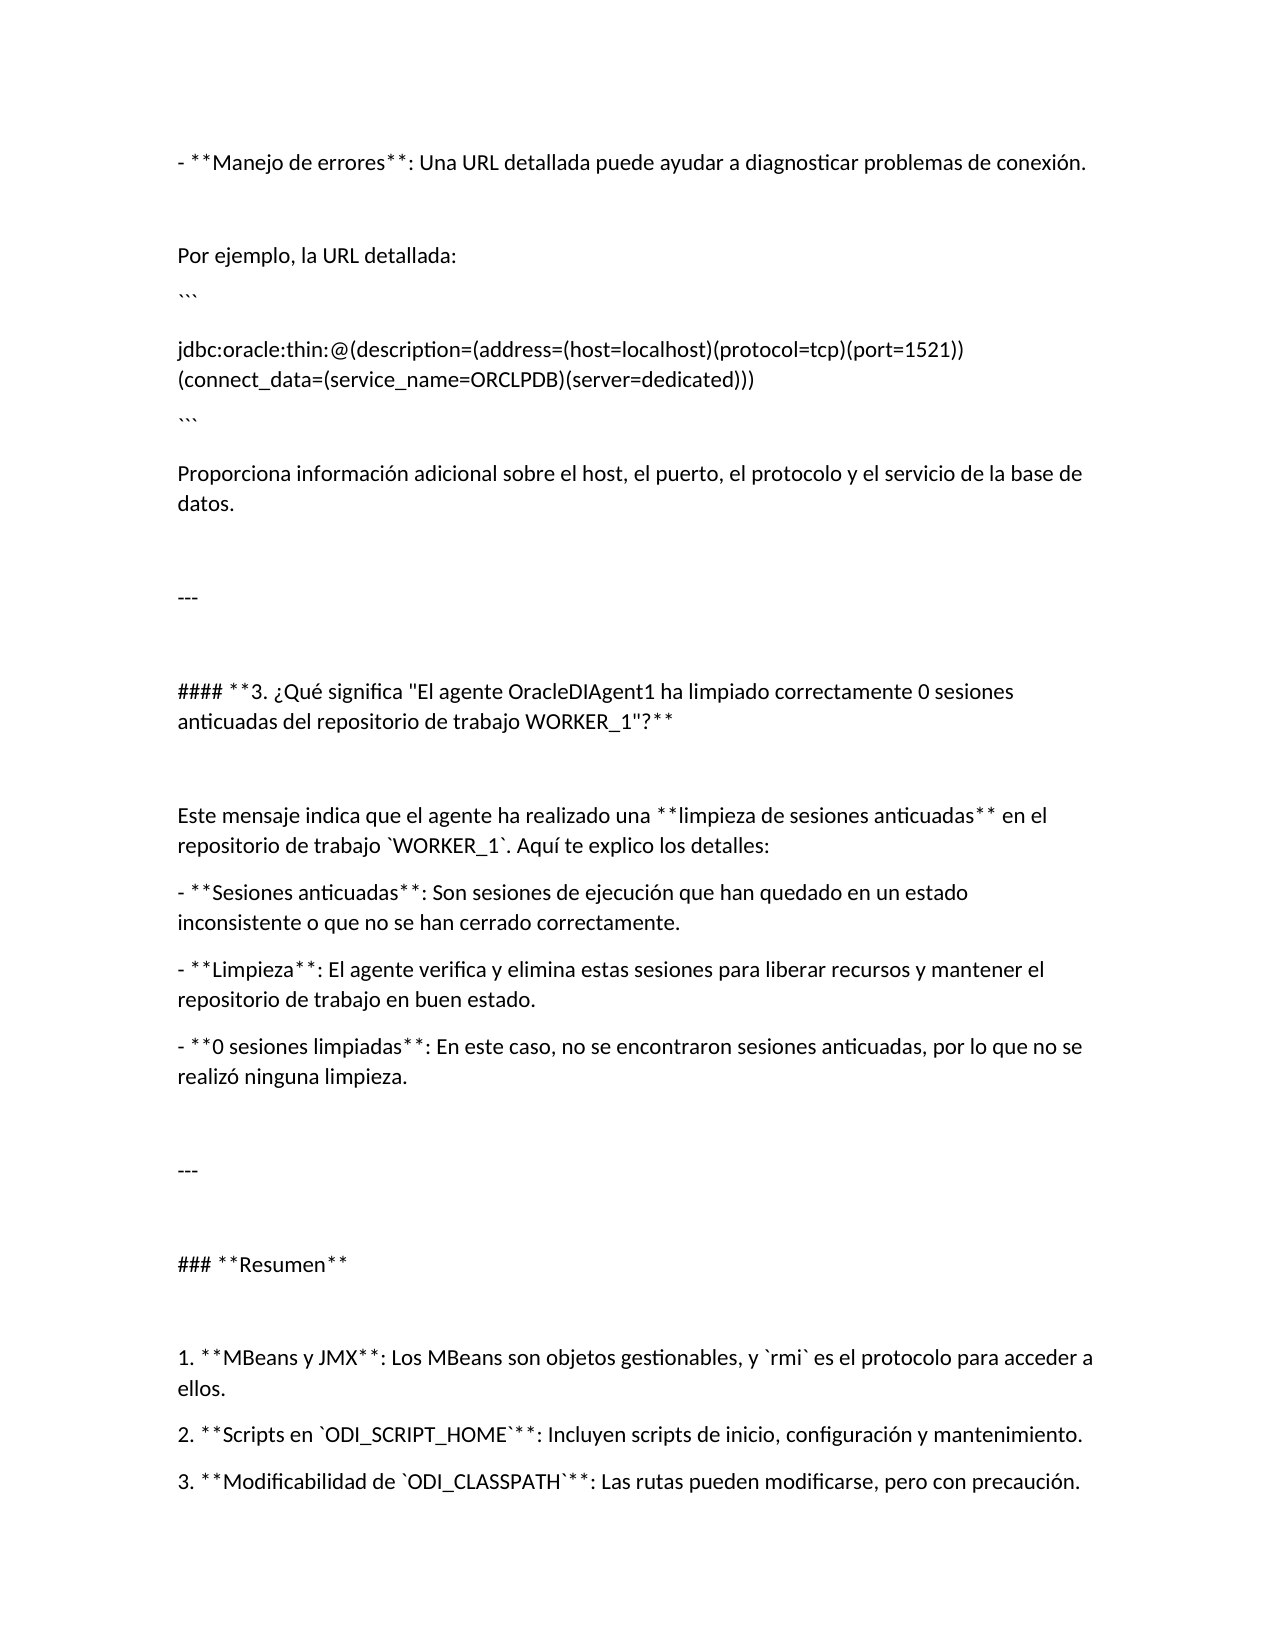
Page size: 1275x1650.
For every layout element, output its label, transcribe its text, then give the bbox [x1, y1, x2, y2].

text ``` [177, 288, 1098, 316]
text #### **3. ¿Qué significa "El agente OracleDIAgent1 ha limpiado correctamente 0 sesiones anticuadas del repositorio de trabajo WORKER_1"?** [177, 677, 1098, 735]
text Este mensaje indica que el agente ha realizado una **limpieza de sesiones anticuadas** en el repositorio de trabajo `WORKER_1`. Aquí te explico los detalles: [177, 801, 1098, 859]
text jdbc:oracle:thin:@(description=(address=(host=localhost)(protocol=tcp)(port=1521))(connect_data=(service_name=ORCLPDB)(server=dedicated))) [177, 335, 1098, 393]
text 2. **Scripts en `ODI_SCRIPT_HOME`**: Incluyen scripts de inicio, configuración y mantenimiento. [177, 1421, 1098, 1448]
text ### **Resumen** [177, 1250, 1098, 1278]
text 3. **Modificabilidad de `ODI_CLASSPATH`**: Las rutas pueden modificarse, pero con precaución. [177, 1467, 1098, 1495]
text --- [177, 583, 1098, 611]
text - **0 sesiones limpiadas**: En este caso, no se encontraron sesiones anticuadas, por lo que no se realizó ninguna limpieza. [177, 1032, 1098, 1090]
text - **Limpieza**: El agente verifica y elimina estas sesiones para liberar recursos y mantener el repositorio de trabajo en buen estado. [177, 955, 1098, 1013]
text ``` [177, 412, 1098, 440]
text 1. **MBeans y JMX**: Los MBeans son objetos gestionables, y `rmi` es el protocolo para acceder a ellos. [177, 1343, 1098, 1402]
text --- [177, 1156, 1098, 1184]
text Proporciona información adicional sobre el host, el puerto, el protocolo y el servicio de la base de datos. [177, 459, 1098, 517]
text - **Sesiones anticuadas**: Son sesiones de ejecución que han quedado en un estado inconsistente o que no se han cerrado correctamente. [177, 878, 1098, 936]
text - **Manejo de errores**: Una URL detallada puede ayudar a diagnosticar problemas de conexión. [177, 148, 1098, 176]
text Por ejemplo, la URL detallada: [177, 241, 1098, 269]
